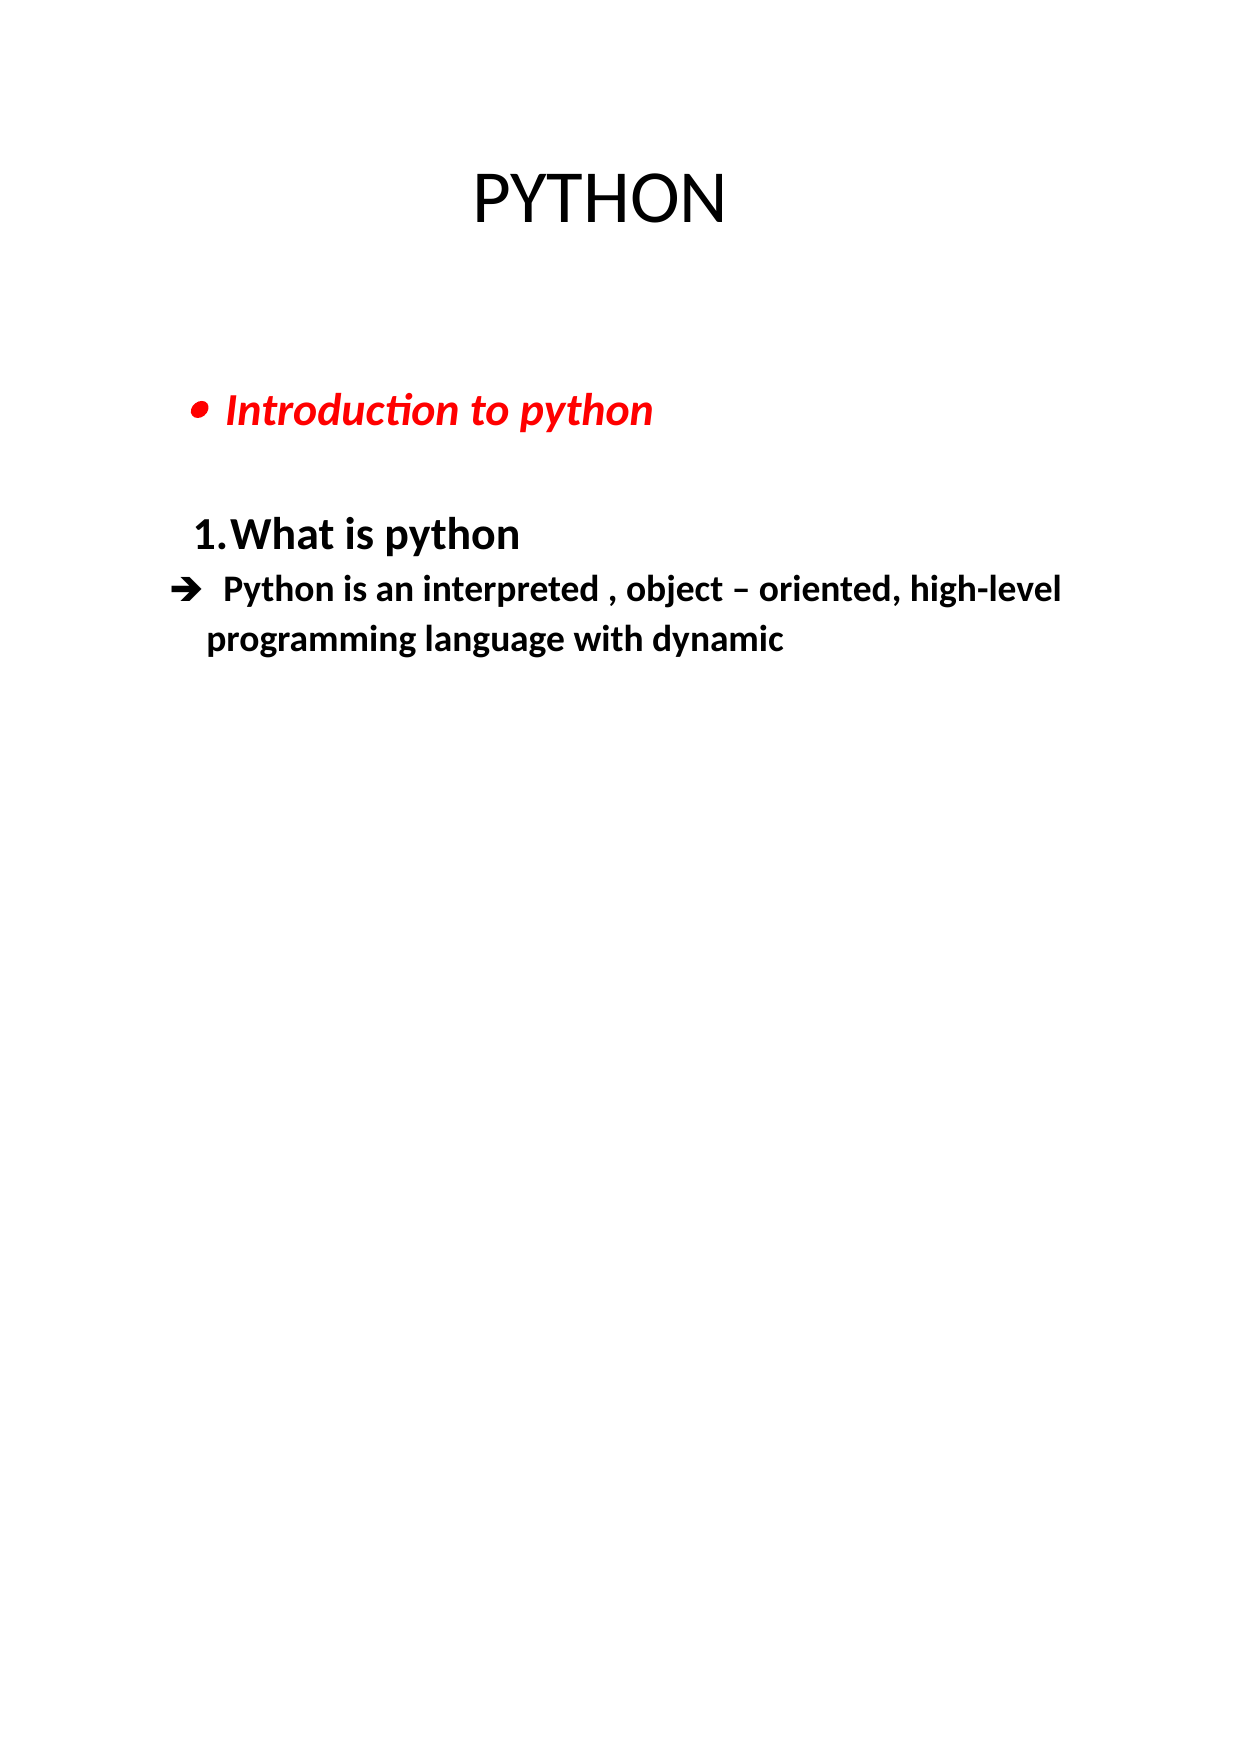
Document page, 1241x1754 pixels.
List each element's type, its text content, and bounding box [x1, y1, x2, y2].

list Python is an interpreted , object – oriented, high-level programming language with dynamic [169, 565, 1090, 661]
list What is python [192, 505, 1090, 561]
list Introduction to python [187, 381, 1090, 437]
text PYTHON [150, 150, 1090, 242]
